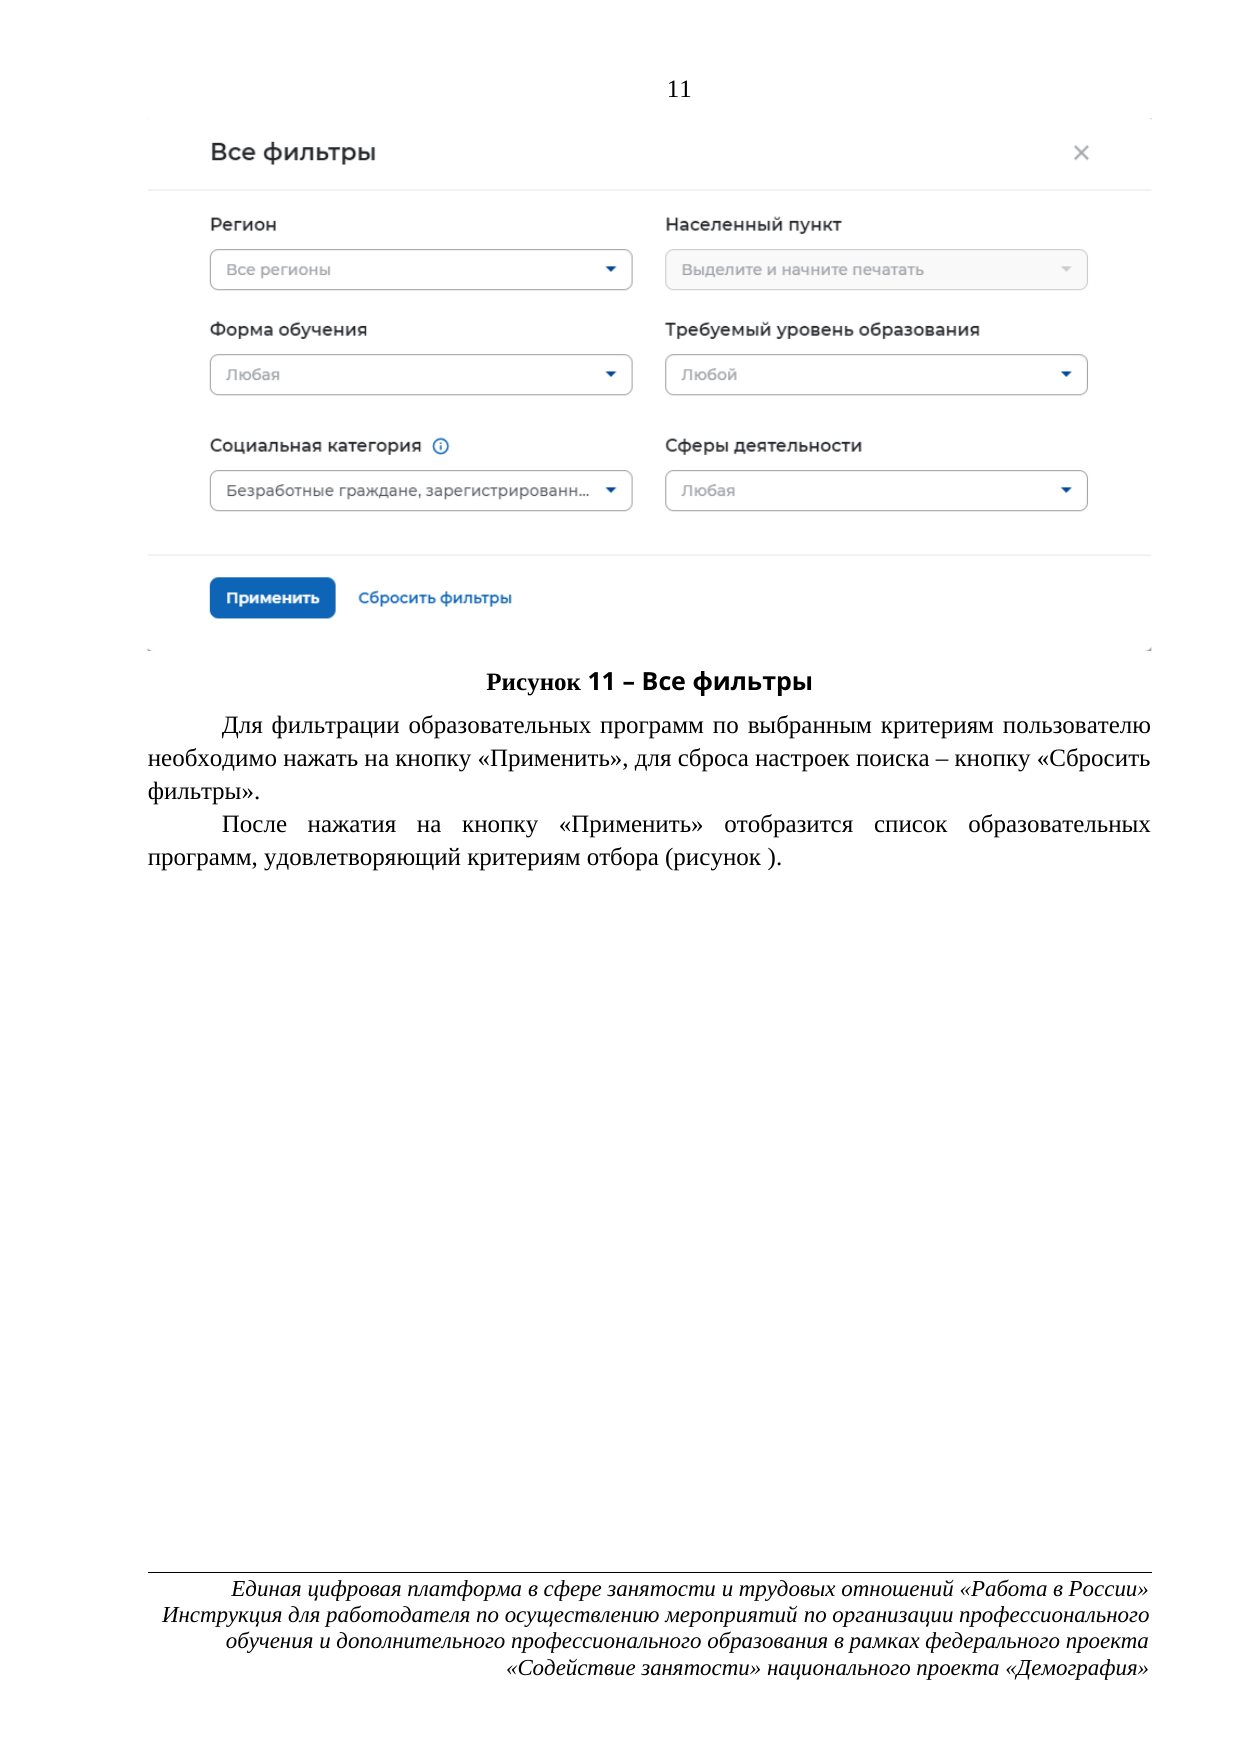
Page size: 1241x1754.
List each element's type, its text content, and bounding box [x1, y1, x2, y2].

text Для фильтрации образовательных программ по выбранным критериям пользователю необходимо нажать на кнопку «Применить», для сброса настроек поиска – кнопку «Сбросить фильтры». [148, 710, 1152, 805]
text После нажатия на кнопку «Применить» отобразится список образовательных программ, удовлетворяющий критериям отбора (рисунок 12). [148, 809, 1152, 871]
picture [147, 118, 1152, 651]
